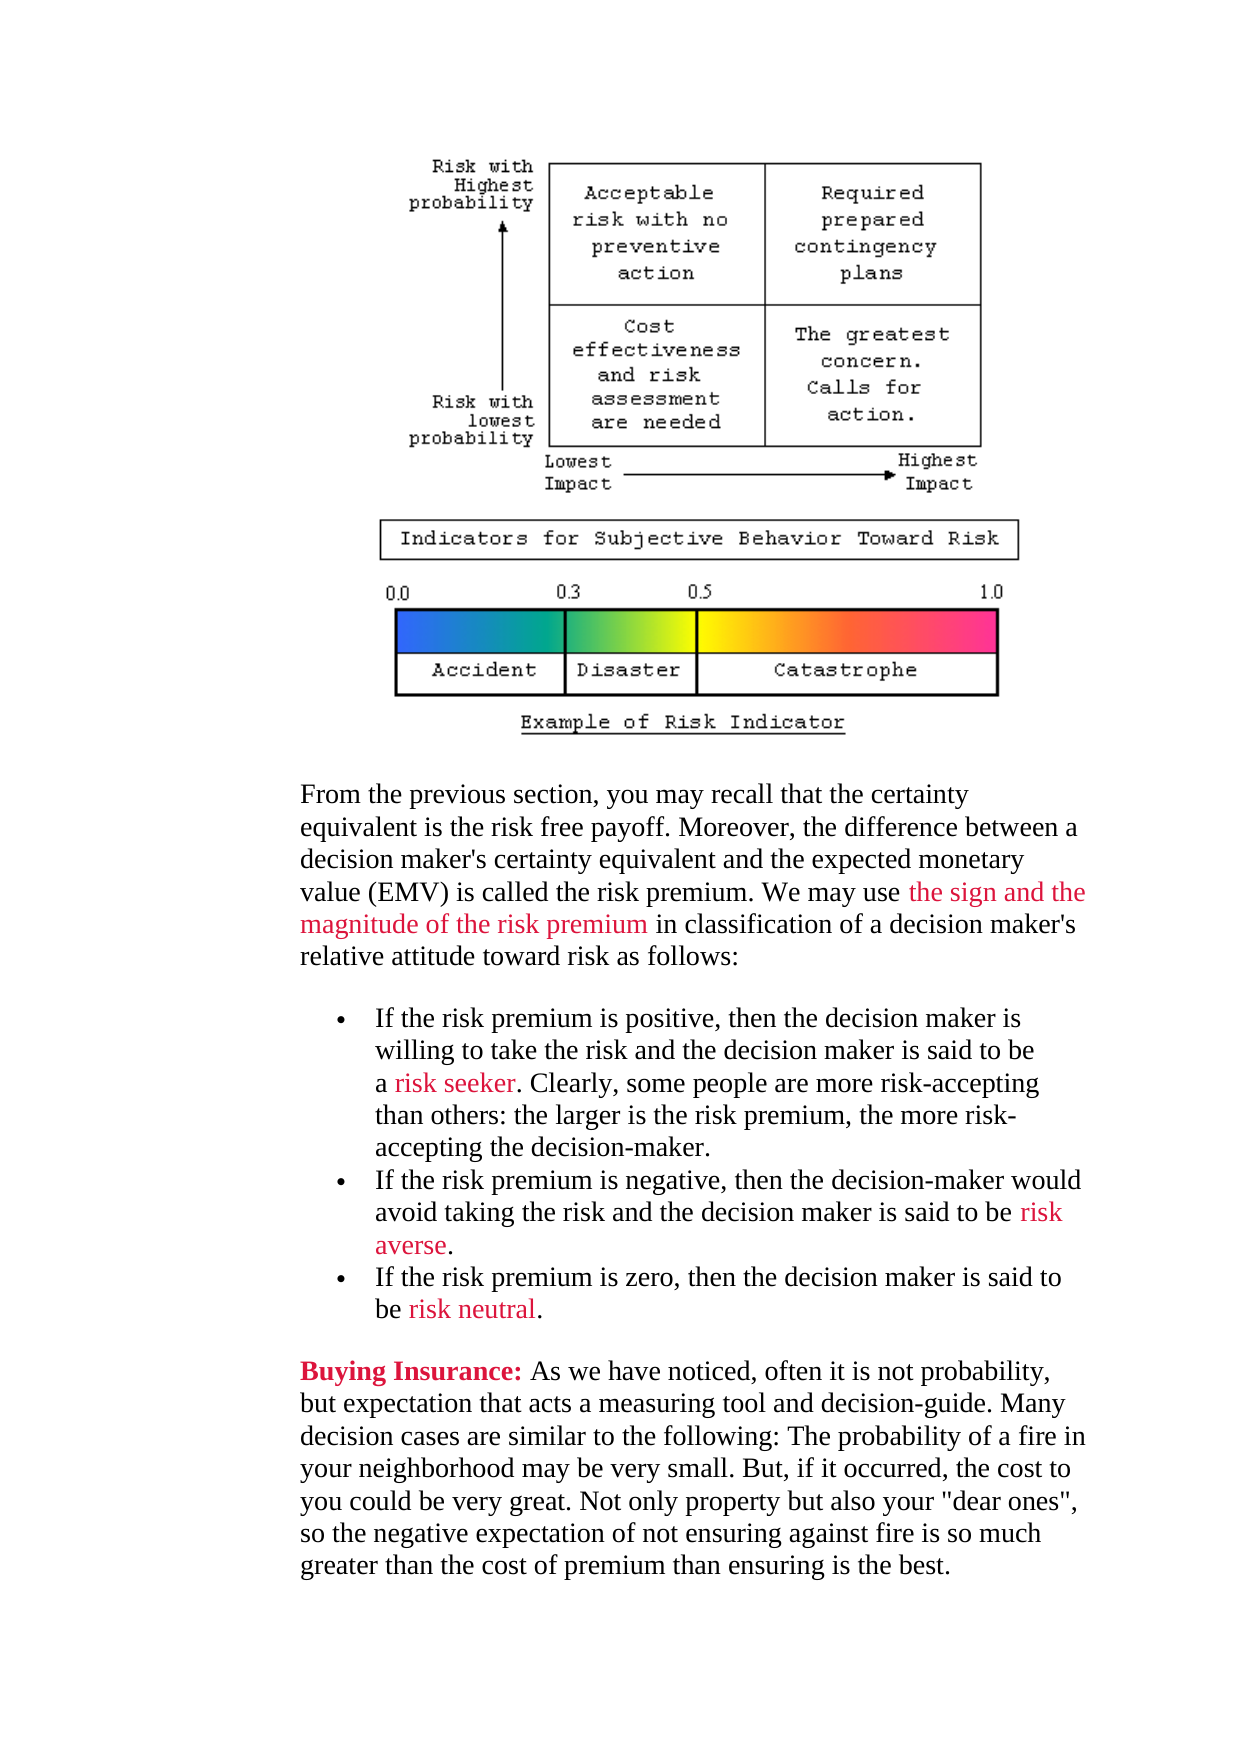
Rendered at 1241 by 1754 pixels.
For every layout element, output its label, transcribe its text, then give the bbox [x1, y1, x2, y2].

list If the risk premium is zero, then the decision maker is said to be risk neutral. [337, 1260, 1090, 1325]
text From the previous section, you may recall that the certainty equivalent is the risk free payoff. Moreover, the difference between a decision maker's certainty equivalent and the expected monetary value (EMV) is called the risk premium. We may use the sign and the magnitude of the risk premium in classification of a decision maker's relative attitude toward risk as follows: [300, 777, 1090, 972]
text Buying Insurance: As we have noticed, often it is not probability, but expectation that acts a measuring tool and decision-guide. Many decision cases are similar to the following: The probability of a fire in your neighborhood may be very small. But, if it occurred, the cost to you could be very great. Not only property but also your "dear ones", so the negative expectation of not ensuring against fire is so much greater than the cost of premium than ensuring is the best. [300, 1354, 1090, 1581]
list If the risk premium is negative, then the decision-maker would avoid taking the risk and the decision maker is said to be risk averse. [337, 1163, 1090, 1260]
list If the risk premium is positive, then the decision maker is willing to take the risk and the decision maker is said to be a risk seeker. Clearly, some people are more risk-accepting than others: the larger is the risk premium, the more risk-accepting the decision-maker. [337, 1001, 1090, 1163]
picture [355, 150, 1035, 749]
